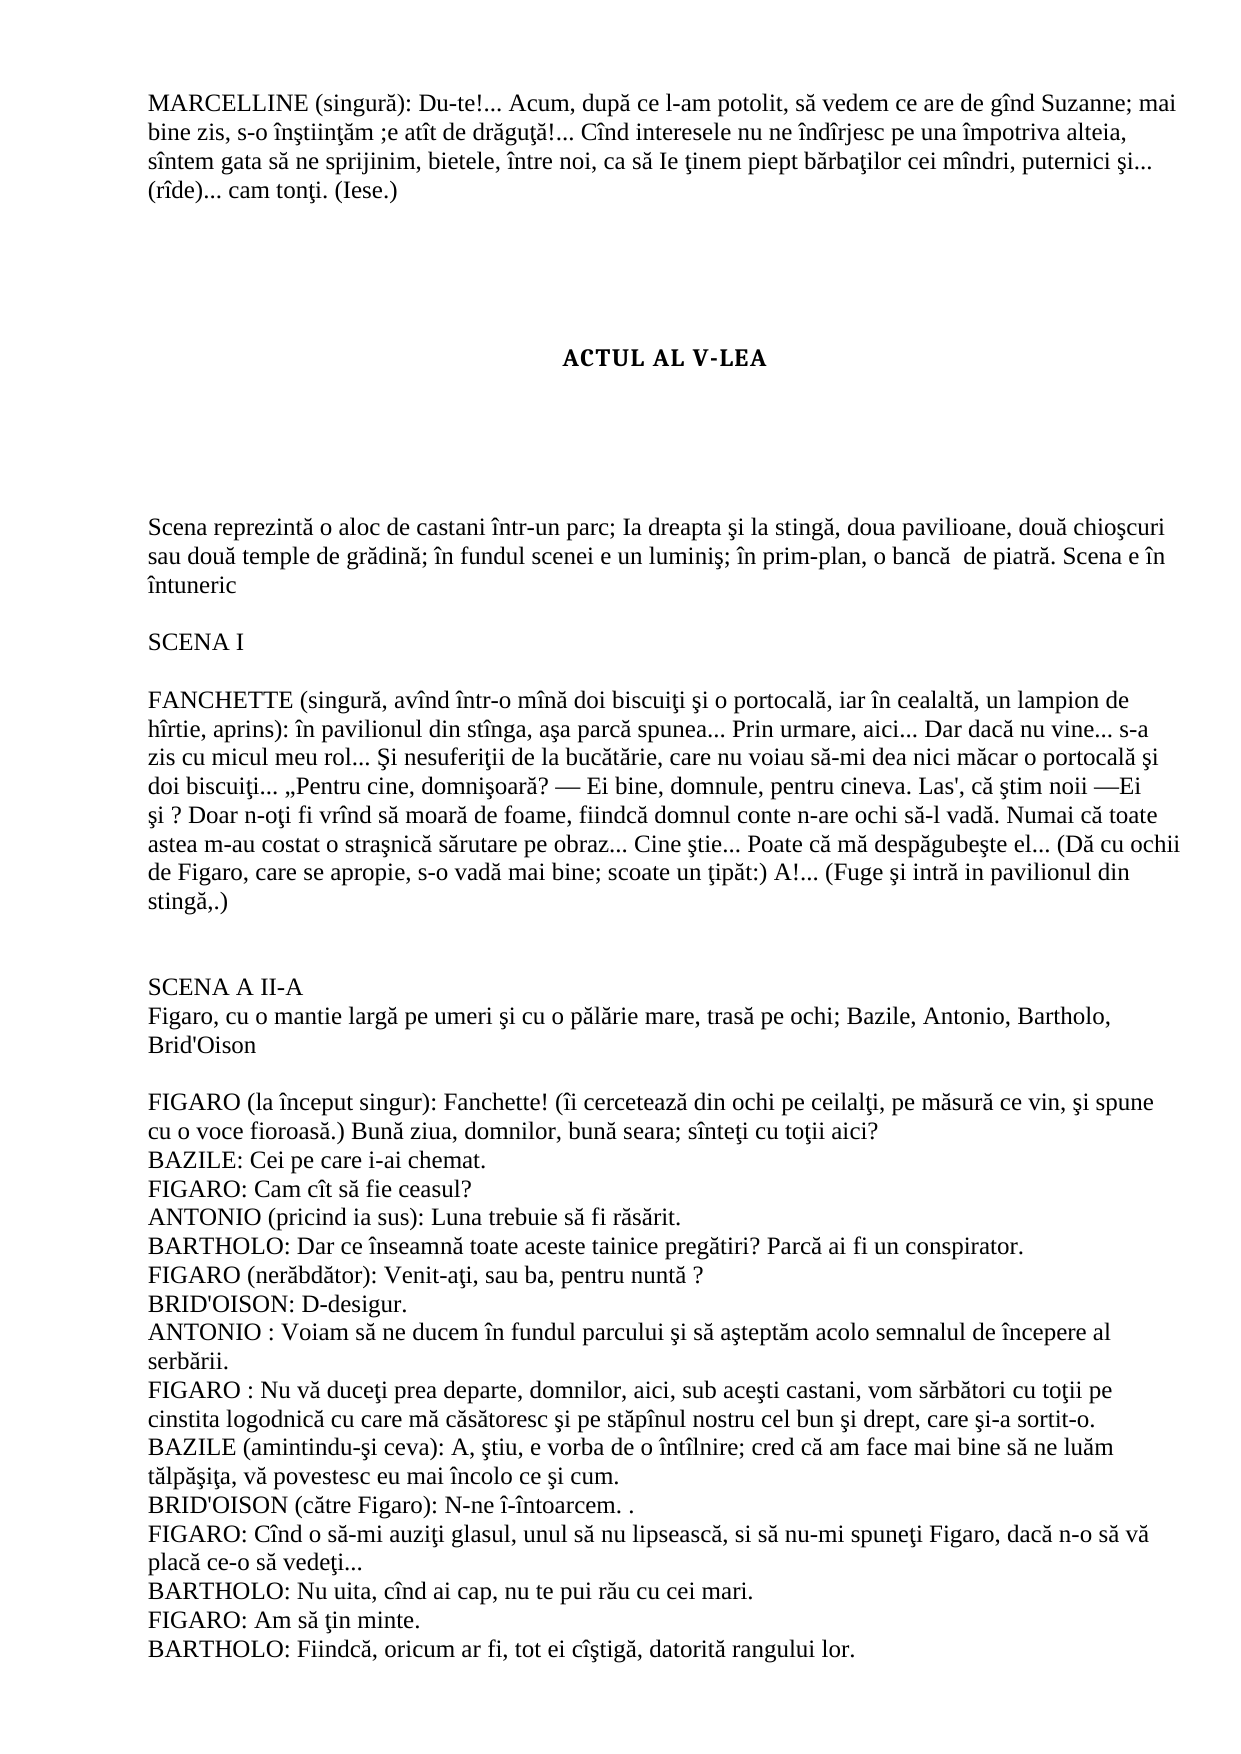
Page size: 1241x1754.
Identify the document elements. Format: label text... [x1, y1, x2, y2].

text BARTHOLO: Fiindcă, oricum ar fi, tot ei cîştigă, datorită rangului lor. [148, 1634, 1181, 1662]
text FIGARO : Nu vă duceţi prea departe, domnilor, aici, sub aceşti castani, vom sărbători cu toţii pe cinstita logodnică cu care mă căsătoresc şi pe stăpînul nostru cel bun şi drept, care şi-a sortit-o. [148, 1375, 1181, 1432]
text FIGARO (la început singur): Fanchette! (îi cercetează din ochi pe ceilalţi, pe măsură ce vin, şi spune cu o voce fioroasă.) Bună ziua, domnilor, bună seara; sînteţi cu toţii aici? [148, 1087, 1181, 1145]
text BARTHOLO: Dar ce înseamnă toate aceste tainice pregătiri? Parcă ai fi un conspirator. [148, 1231, 1181, 1260]
text Scena reprezintă o aloc de castani într-un parc; Ia dreapta şi la stingă, doua pavilioane, două chioşcuri sau două temple de grădină; în fundul scenei e un luminiş; în prim-plan, o bancă de piatră. Scena e în întuneric [148, 512, 1181, 599]
text MARCELLINE (singură): Du-te!... Acum, după ce l-am potolit, să vedem ce are de gînd Suzanne; mai bine zis, s-o înştiinţăm ;e atît de drăguţă!... Cînd interesele nu ne îndîrjesc pe una împotriva alteia, sîntem gata să ne sprijinim, bietele, între noi, ca să Ie ţinem piept bărbaţilor cei mîndri, puternici şi... (rîde)... cam tonţi. (Iese.) [148, 88, 1181, 203]
subtitle ACTUL AL V-LEA [148, 344, 1181, 372]
text FIGARO: Am să ţin minte. [148, 1605, 1181, 1634]
text BRID'OISON: D-desigur. [148, 1289, 1181, 1317]
text ANTONIO (pricind ia sus): Luna trebuie să fi răsărit. [148, 1202, 1181, 1231]
text FIGARO: Cînd o să-mi auziţi glasul, unul să nu lipsească, si să nu-mi spuneţi Figaro, dacă n-o să vă placă ce-o să vedeţi... [148, 1519, 1181, 1576]
text BRID'OISON (către Figaro): N-ne î-întoarcem. . [148, 1490, 1181, 1519]
text FIGARO (nerăbdător): Venit-aţi, sau ba, pentru nuntă ? [148, 1260, 1181, 1289]
text ANTONIO : Voiam să ne ducem în fundul parcului şi să aşteptăm acolo semnalul de începere al serbării. [148, 1317, 1181, 1375]
text BAZILE (amintindu-şi ceva): A, ştiu, e vorba de o întîlnire; cred că am face mai bine să ne luăm tălpăşiţa, vă povestesc eu mai încolo ce şi cum. [148, 1432, 1181, 1490]
text SCENA I [148, 627, 1181, 656]
text BARTHOLO: Nu uita, cînd ai cap, nu te pui rău cu cei mari. [148, 1576, 1181, 1605]
text Figaro, cu o mantie largă pe umeri şi cu o pălărie mare, trasă pe ochi; Bazile, Antonio, Bartholo, Brid'Oison [148, 1001, 1181, 1059]
text FANCHETTE (singură, avînd într-o mînă doi biscuiţi şi o portocală, iar în cealaltă, un lampion de hîrtie, aprins): în pavilionul din stînga, aşa parcă spunea... Prin urmare, aici... Dar dacă nu vine... s-a zis cu micul meu rol... Şi nesuferiţii de la bucătărie, care nu voiau să-mi dea nici măcar o portocală şi doi biscuiţi... „Pentru cine, domnişoară? — Ei bine, domnule, pentru cineva. Las', că ştim noii —Ei şi ? Doar n-oţi fi vrînd să moară de foame, fiindcă domnul conte n-are ochi să-l vadă. Numai că toate astea m-au costat o straşnică sărutare pe obraz... Cine ştie... Poate că mă despăgubeşte el... (Dă cu ochii de Figaro, care se apropie, s-o vadă mai bine; scoate un ţipăt:) A!... (Fuge şi intră in pavilionul din stingă,.) [148, 685, 1181, 915]
text FIGARO: Cam cît să fie ceasul? [148, 1174, 1181, 1202]
text SCENA A II-A [148, 972, 1181, 1001]
text BAZILE: Cei pe care i-ai chemat. [148, 1145, 1181, 1174]
